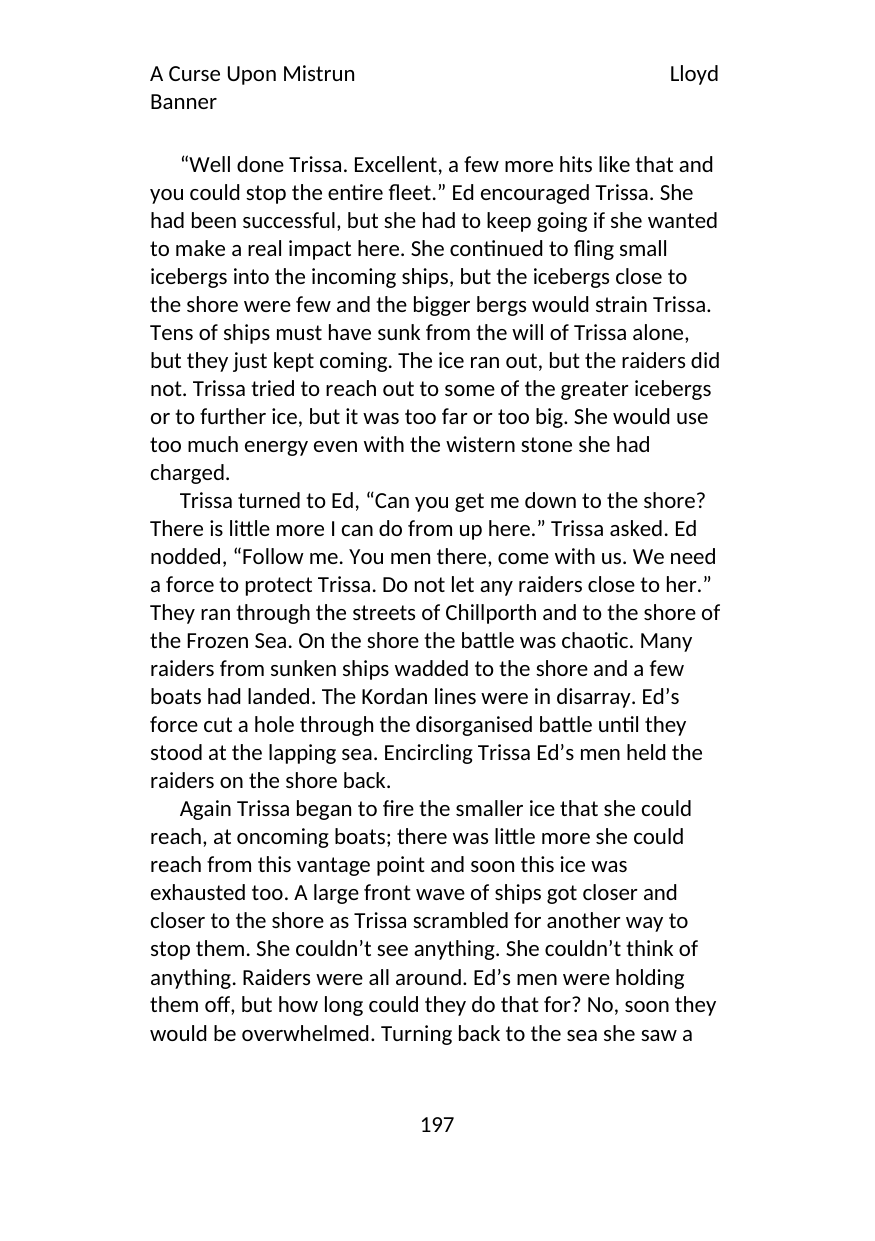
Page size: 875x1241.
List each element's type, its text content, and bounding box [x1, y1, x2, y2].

text “Well done Trissa. Excellent, a few more hits like that and you could stop the entire fleet.” Ed encouraged Trissa. She had been successful, but she had to keep going if she wanted to make a real impact here. She continued to fling small icebergs into the incoming ships, but the icebergs close to the shore were few and the bigger bergs would strain Trissa. Tens of ships must have sunk from the will of Trissa alone, but they just kept coming. The ice ran out, but the raiders did not. Trissa tried to reach out to some of the greater icebergs or to further ice, but it was too far or too big. She would use too much energy even with the wistern stone she had charged. [150, 150, 724, 486]
text Trissa turned to Ed, “Can you get me down to the shore? There is little more I can do from up here.” Trissa asked. Ed nodded, “Follow me. You men there, come with us. We need a force to protect Trissa. Do not let any raiders close to her.” They ran through the streets of Chillporth and to the shore of the Frozen Sea. On the shore the battle was chaotic. Many raiders from sunken ships wadded to the shore and a few boats had landed. The Kordan lines were in disarray. Ed’s force cut a hole through the disorganised battle until they stood at the lapping sea. Encircling Trissa Ed’s men held the raiders on the shore back. [150, 486, 724, 794]
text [150, 794, 724, 1047]
